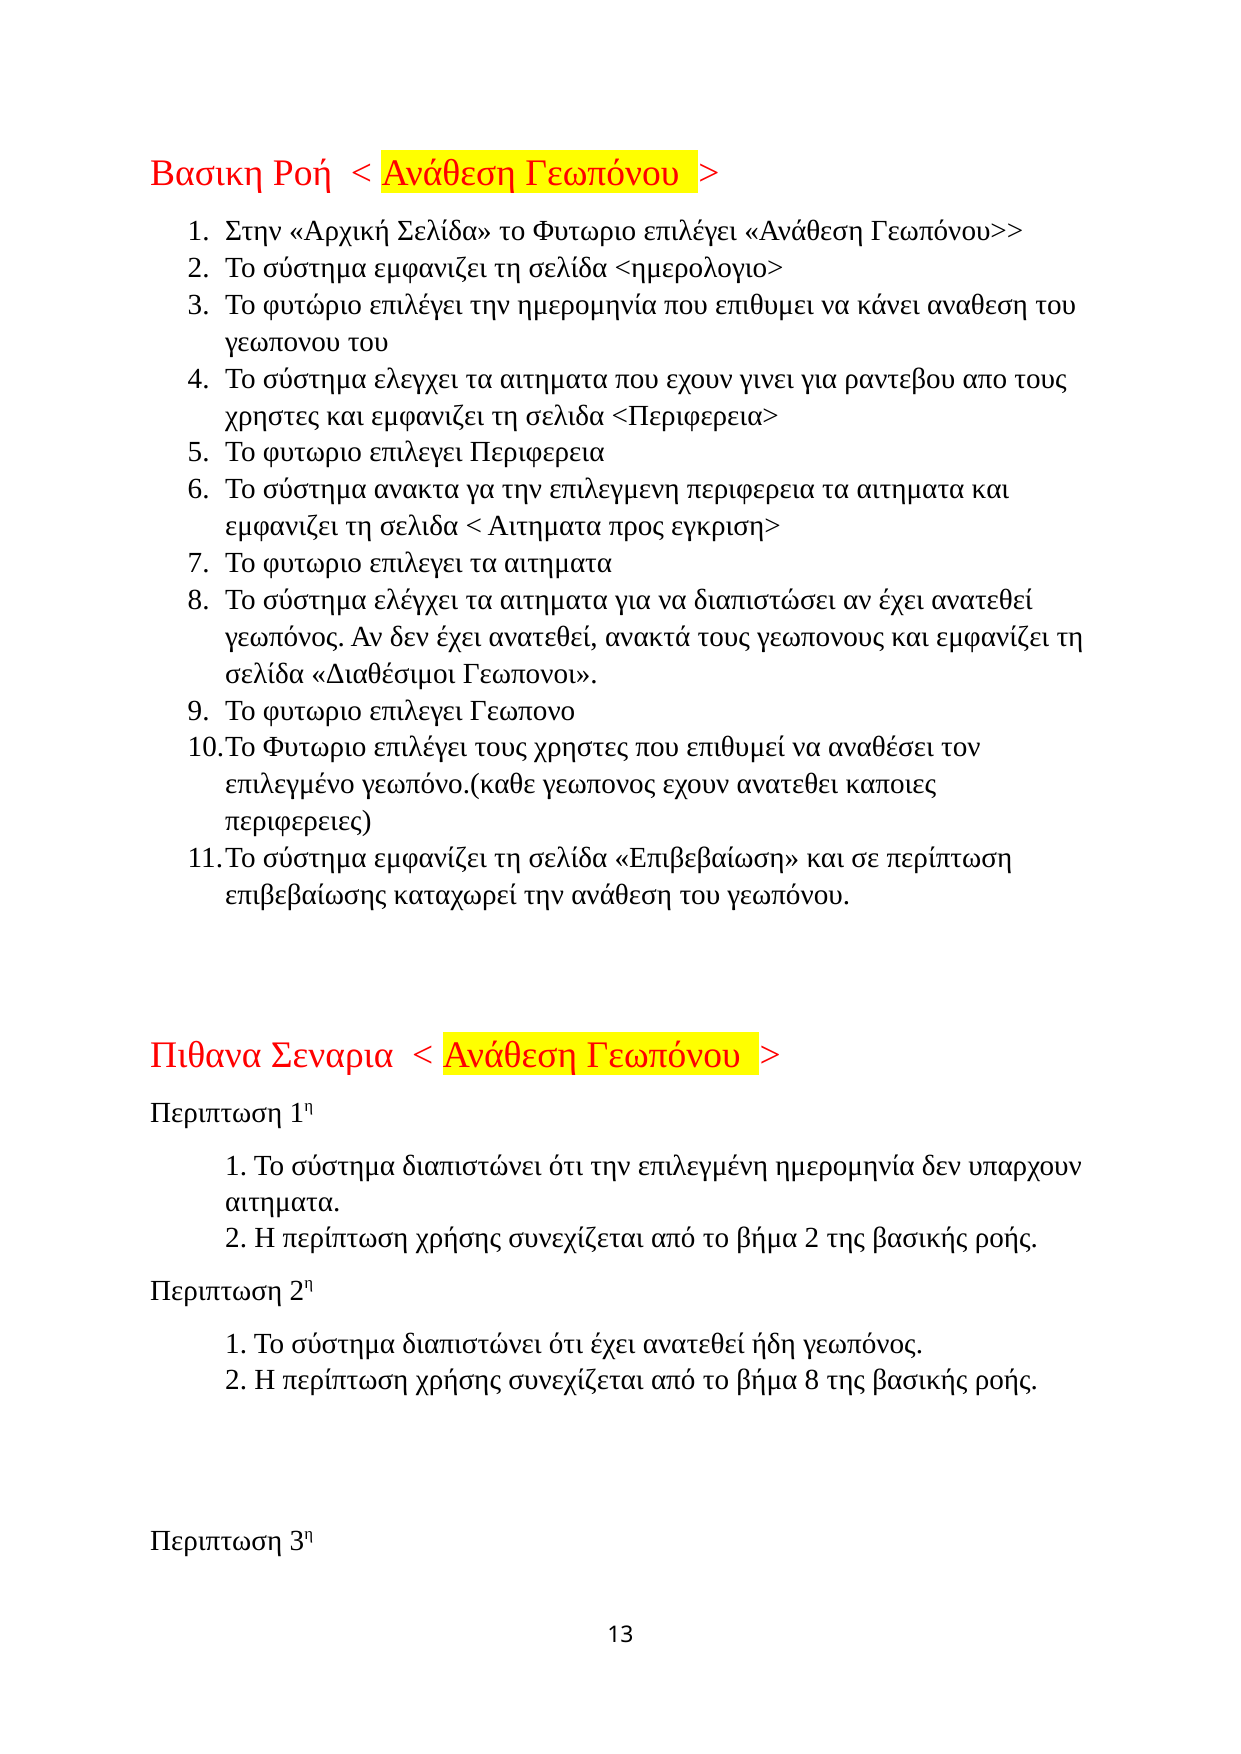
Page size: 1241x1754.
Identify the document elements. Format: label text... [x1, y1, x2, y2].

list Το φυτωριο επιλεγει Γεωπονο [187, 693, 1090, 726]
list Το σύστημα ελεγχει τα αιτηματα που εχουν γινει για ραντεβου απο τους χρηστες και εμφανιζει τη σελιδα <Περιφερεια> [187, 361, 1090, 431]
text Περιπτωση 3η [150, 1523, 1090, 1557]
text Περιπτωση 2η [150, 1273, 1090, 1307]
list Στην «Αρχική Σελίδα» το Φυτωριο επιλέγει «Ανάθεση Γεωπόνου>> [187, 213, 1090, 247]
list Το σύστημα ανακτα γα την επιλεγμενη περιφερεια τα αιτηματα και εμφανιζει τη σελιδα < Αιτηματα προς εγκριση> [187, 471, 1090, 542]
list 2. Η περίπτωση χρήσης συνεχίζεται από το βήμα 2 της βασικής ροής. [225, 1220, 1090, 1254]
list Το φυτωριο επιλεγει Περιφερεια [187, 434, 1090, 468]
list Το Φυτωριο επιλέγει τους χρηστες που επιθυμεί να αναθέσει τον επιλεγμένο γεωπόνο.(καθε γεωπονος εχουν ανατεθει καποιες περιφερειες) [187, 729, 1090, 837]
text Πιθανα Σεναρια < Ανάθεση Γεωπόνου > [759, 1032, 1090, 1075]
text Βασικη Ροή < Ανάθεση Γεωπόνου > [150, 150, 381, 193]
list Το σύστημα εμφανίζει τη σελίδα «Επιβεβαίωση» και σε περίπτωση επιβεβαίωσης καταχωρεί την ανάθεση του γεωπόνου. [187, 840, 1090, 911]
text Περιπτωση 1η [150, 1095, 1090, 1129]
list 2. Η περίπτωση χρήσης συνεχίζεται από το βήμα 8 της βασικής ροής. [225, 1362, 1090, 1396]
list Το σύστημα εμφανιζει τη σελίδα <ημερολογιο> [187, 250, 1090, 284]
list 1. Το σύστημα διαπιστώνει ότι την επιλεγμένη ημερομηνία δεν υπαρχουν αιτηματα. [225, 1148, 1090, 1218]
list Το φυτωριο επιλεγει τα αιτηματα [187, 545, 1090, 579]
list Το σύστημα ελέγχει τα αιτηματα για να διαπιστώσει αν έχει ανατεθεί γεωπόνος. Αν δεν έχει ανατεθεί, ανακτά τους γεωπονους και εμφανίζει τη σελίδα «Διαθέσιμοι Γεωπονοι». [187, 582, 1090, 689]
list 1. Το σύστημα διαπιστώνει ότι έχει ανατεθεί ήδη γεωπόνος. [225, 1326, 1090, 1359]
list Το φυτώριο επιλέγει την ημερομηνία που επιθυμει να κάνει αναθεση του γεωπονου του [187, 287, 1090, 357]
text Πιθανα Σεναρια < Ανάθεση Γεωπόνου > [150, 1032, 443, 1075]
text Βασικη Ροή < Ανάθεση Γεωπόνου > [698, 150, 1090, 193]
